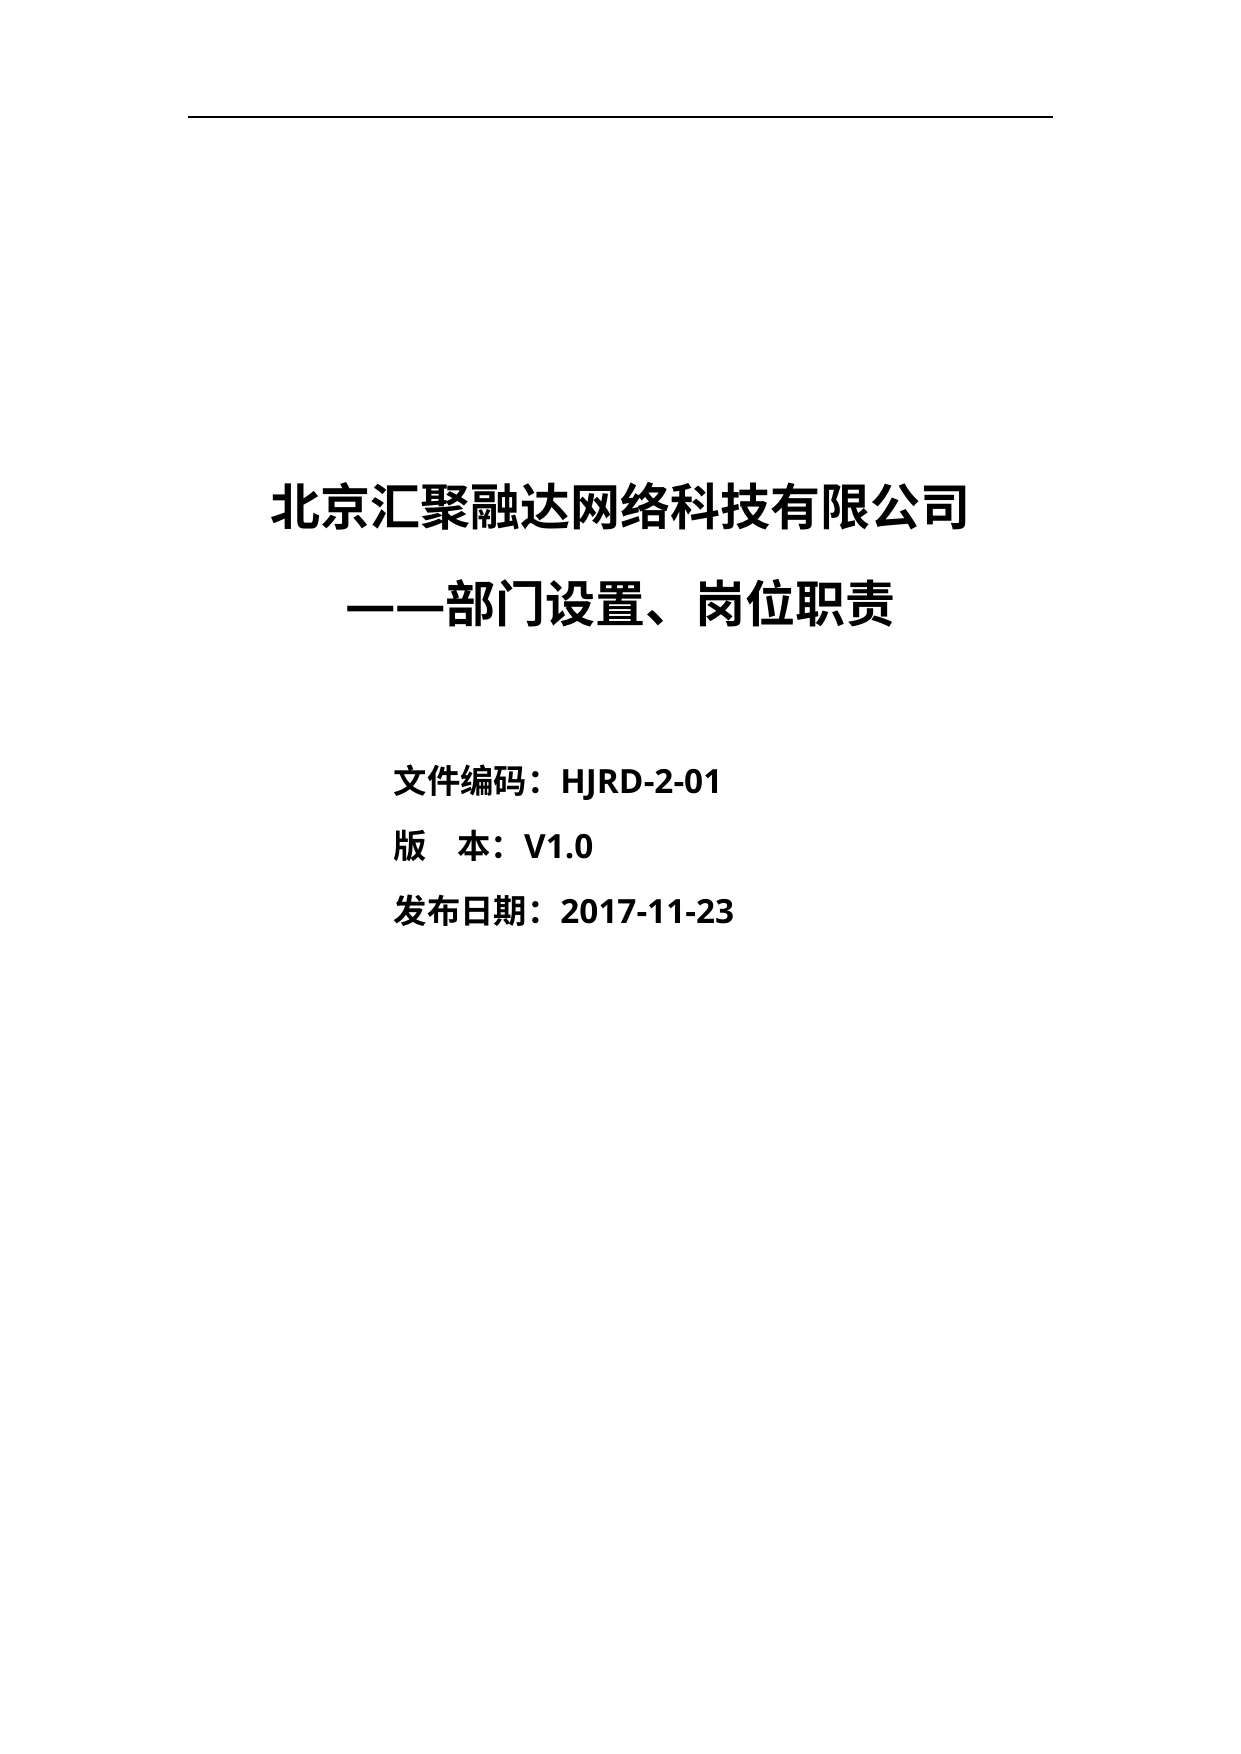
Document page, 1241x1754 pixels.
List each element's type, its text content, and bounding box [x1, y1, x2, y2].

text 发布日期：2017-11-23 [393, 877, 1053, 942]
text 版 本：V1.0 [393, 812, 1053, 877]
text 文件编码：HJRD-2-01 [393, 747, 1053, 812]
text 北京汇聚融达网络科技有限公司 [187, 454, 1053, 552]
text ——部门设置、岗位职责 [187, 552, 1053, 649]
